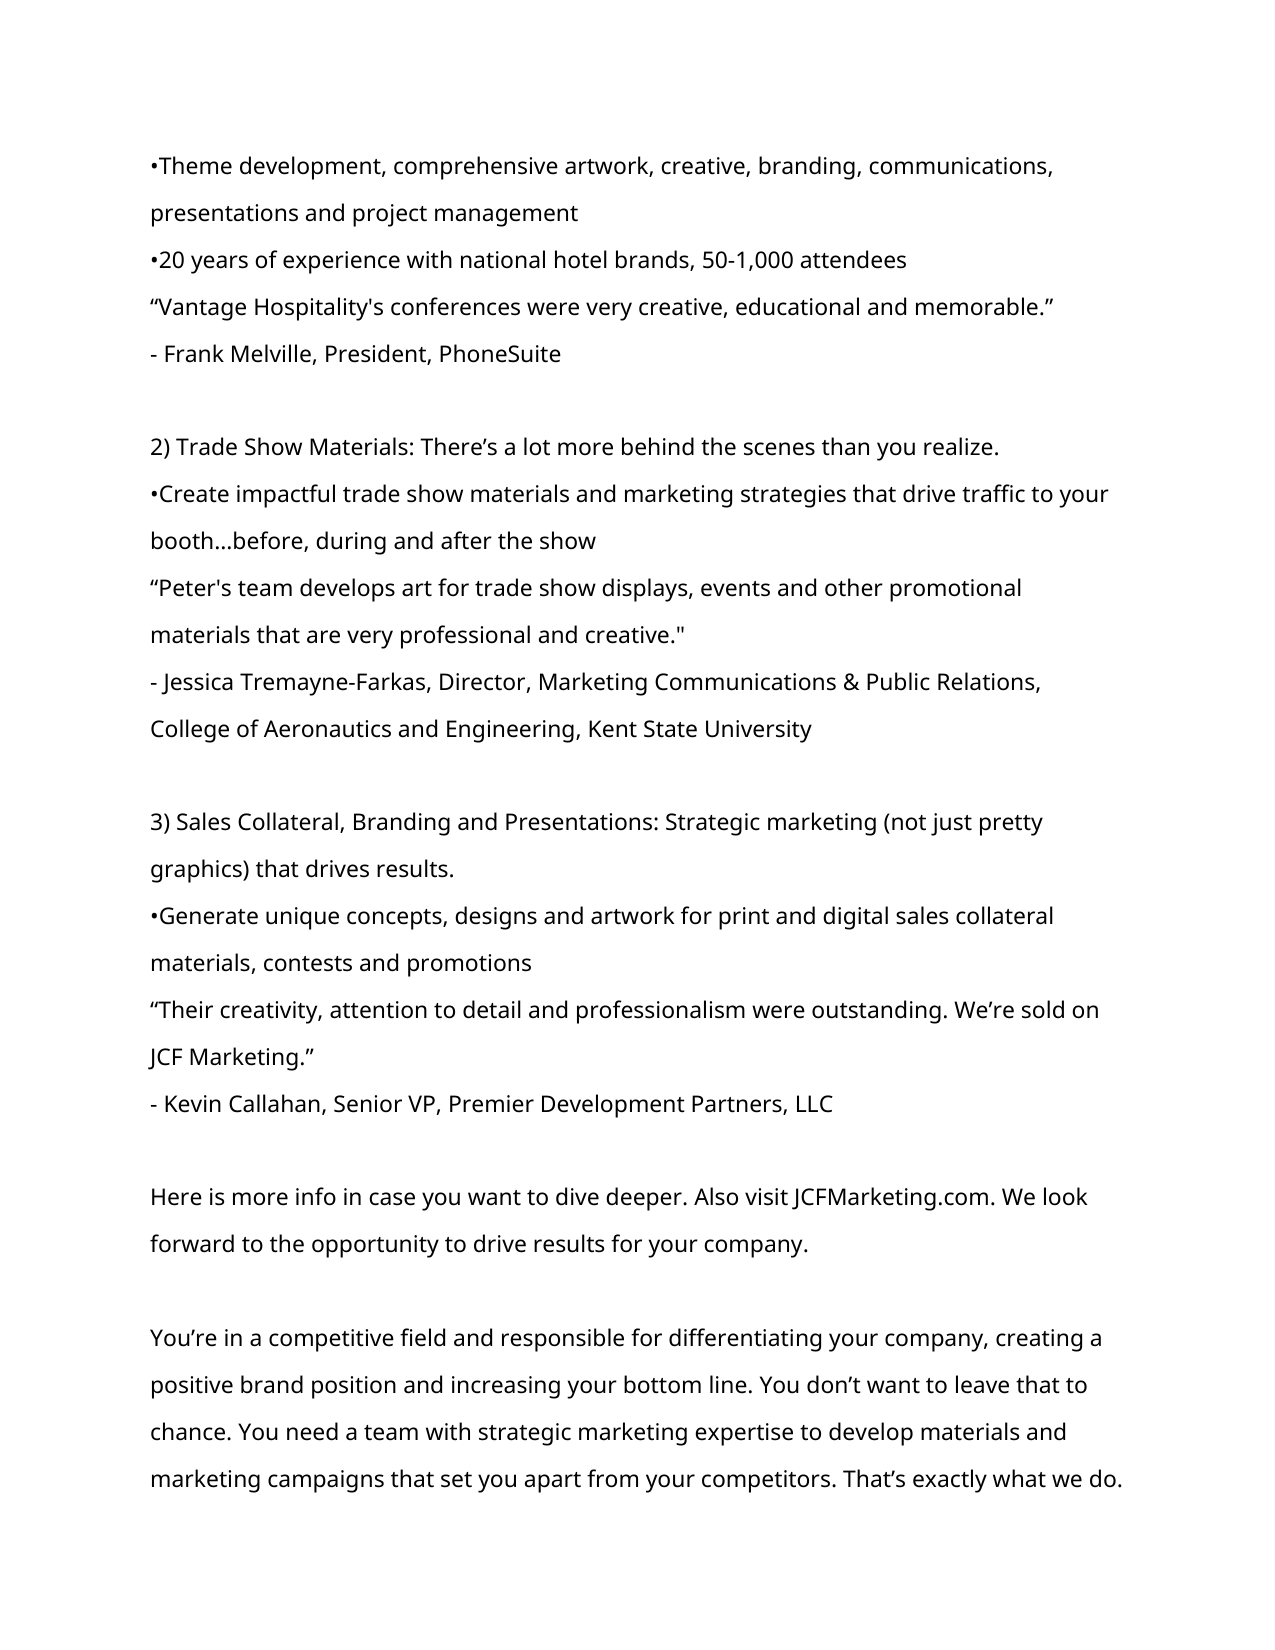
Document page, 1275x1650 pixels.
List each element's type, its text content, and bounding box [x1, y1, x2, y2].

text •Create impactful trade show materials and marketing strategies that drive traffic to your booth…before, during and after the show [150, 478, 1125, 556]
text - Kevin Callahan, Senior VP, Premier Development Partners, LLC [150, 1087, 1125, 1119]
text •20 years of experience with national hotel brands, 50-1,000 attendees [150, 244, 1125, 275]
text 2) Trade Show Materials: There’s a lot more behind the scenes than you realize. [150, 431, 1125, 462]
text “Vantage Hospitality's conferences were very creative, educational and memorable.” [150, 291, 1125, 322]
text 3) Sales Collateral, Branding and Presentations: Strategic marketing (not just pretty graphics) that drives results. [150, 806, 1125, 884]
text •Theme development, comprehensive artwork, creative, branding, communications, presentations and project management [150, 150, 1125, 228]
text - Jessica Tremayne-Farkas, Director, Marketing Communications & Public Relations, College of Aeronautics and Engineering, Kent State University [150, 666, 1125, 744]
text “Their creativity, attention to detail and professionalism were outstanding. We’re sold on JCF Marketing.” [150, 994, 1125, 1072]
text “Peter's team develops art for trade show displays, events and other promotional materials that are very professional and creative." [150, 572, 1125, 650]
text - Frank Melville, President, PhoneSuite [150, 337, 1125, 369]
text •Generate unique concepts, designs and artwork for print and digital sales collateral materials, contests and promotions [150, 900, 1125, 978]
text You’re in a competitive field and responsible for differentiating your company, creating a positive brand position and increasing your bottom line. You don’t want to leave that to chance. You need a team with strategic marketing expertise to develop materials and marketing campaigns that set you apart from your competitors. That’s exactly what we do. [150, 1322, 1125, 1494]
text Here is more info in case you want to dive deeper. Also visit JCFMarketing.com. We look forward to the opportunity to drive results for your company. [150, 1181, 1125, 1259]
